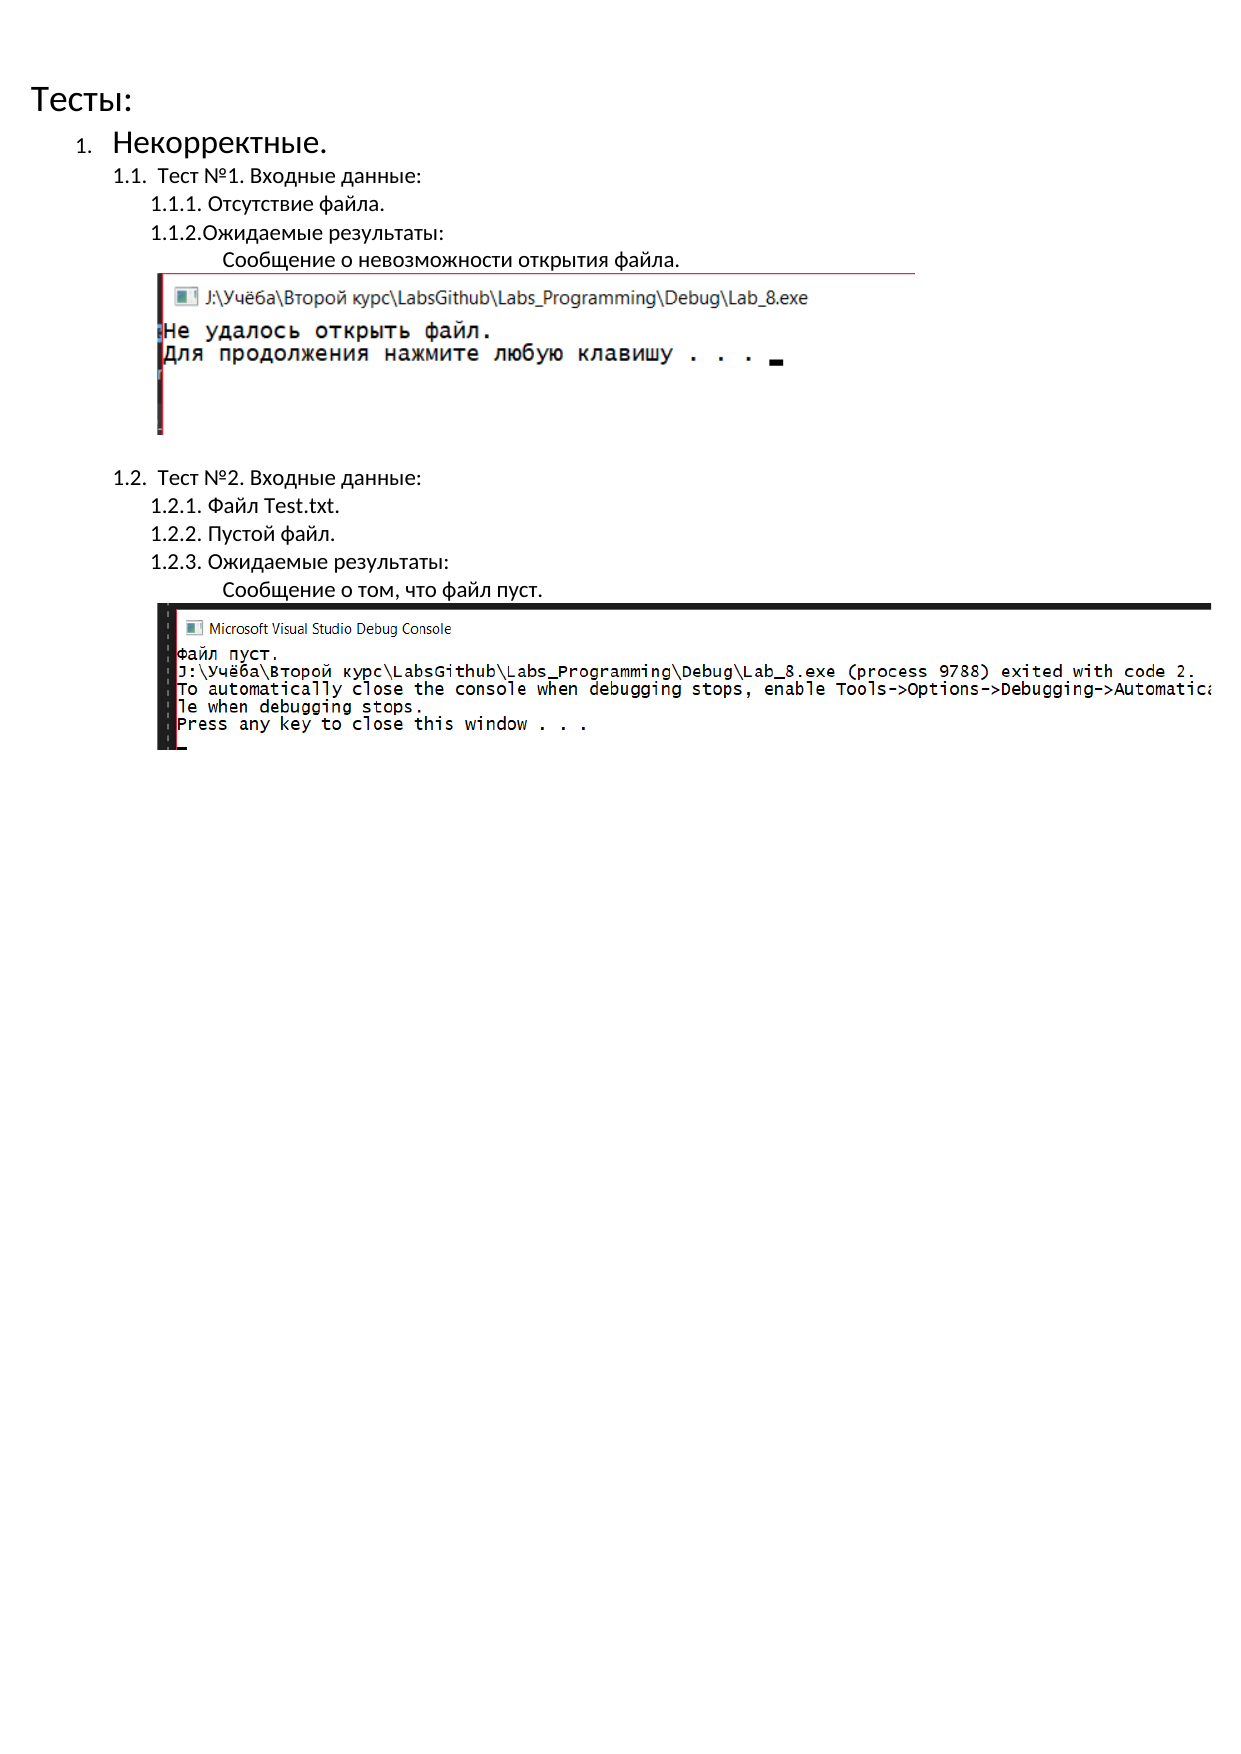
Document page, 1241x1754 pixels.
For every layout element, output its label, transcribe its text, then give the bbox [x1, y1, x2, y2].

list Тест №1. Входные данные: [112, 162, 1165, 189]
text Тесты: [31, 75, 1165, 121]
picture [157, 603, 1212, 750]
list Некорректные. [75, 121, 1165, 162]
picture [157, 273, 915, 435]
list Сообщение о том, что файл пуст. [202, 575, 1165, 603]
list Сообщение о невозможности открытия файла. [202, 246, 1165, 274]
list Тест №2. Входные данные: [112, 463, 1165, 491]
list Ожидаемые результаты: [150, 218, 1165, 246]
list Пустой файл. [150, 519, 1165, 547]
list Отсутствие файла. [150, 189, 1165, 218]
list Ожидаемые результаты: [150, 547, 1165, 575]
list Файл Test.txt. [150, 491, 1165, 519]
